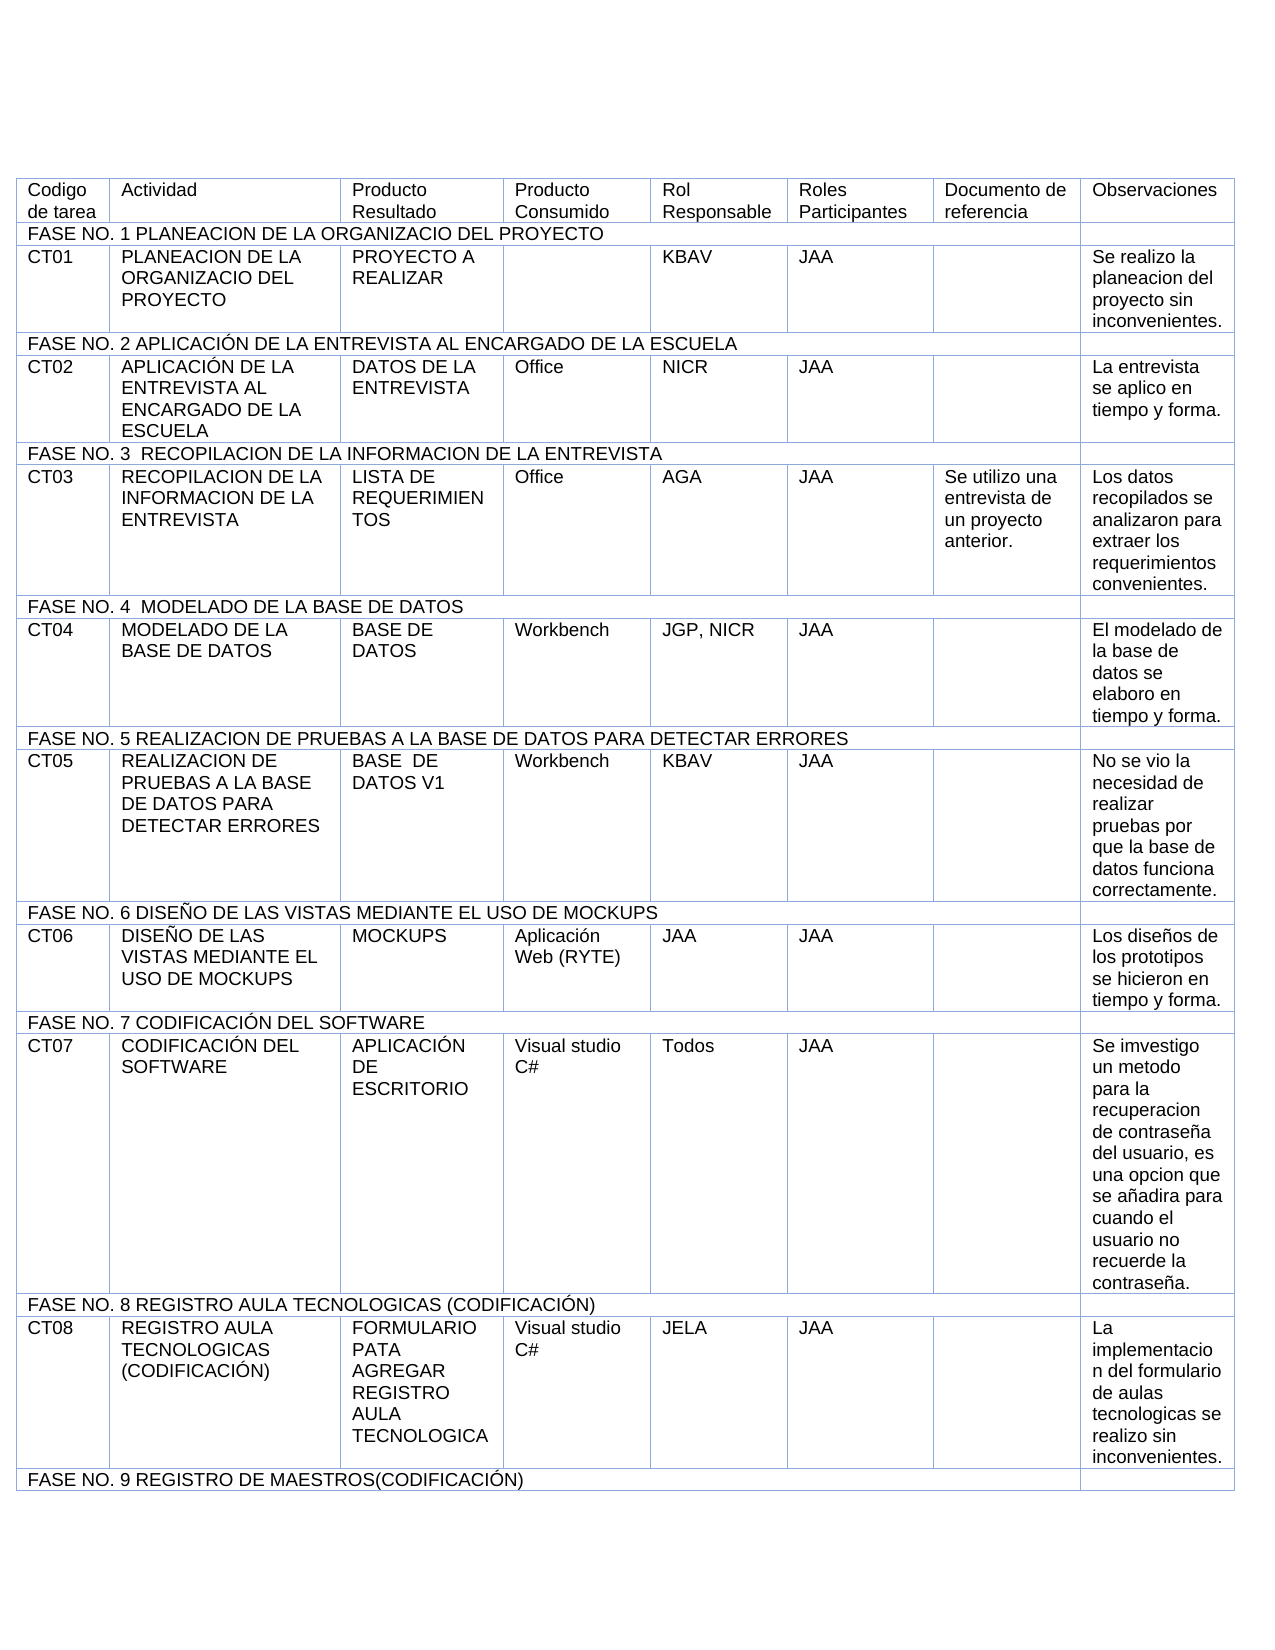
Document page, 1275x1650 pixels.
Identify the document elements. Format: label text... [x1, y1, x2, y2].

table_cell El modelado de la base de datos se elaboro en tiempo y forma. [1081, 619, 1234, 726]
table_cell Se utilizo una entrevista de un proyecto anterior. [934, 465, 1080, 595]
table_cell PLANEACION DE LA ORGANIZACIO DEL PROYECTO [110, 246, 340, 332]
table_header Documento de referencia [934, 179, 1080, 222]
table_cell FASE NO. 5 REALIZACION DE PRUEBAS A LA BASE DE DATOS PARA DETECTAR ERRORES [17, 727, 1080, 749]
table_cell FASE NO. 1 PLANEACION DE LA ORGANIZACIO DEL PROYECTO [17, 223, 1080, 244]
table_cell FASE NO. 3 RECOPILACION DE LA INFORMACION DE LA ENTREVISTA [17, 443, 1080, 464]
table_cell JELA [651, 1317, 787, 1468]
table_cell JAA [788, 750, 933, 901]
table_cell BASE DE DATOS [341, 619, 503, 726]
table_cell REALIZACION DE PRUEBAS A LA BASE DE DATOS PARA DETECTAR ERRORES [110, 750, 340, 901]
table_header Producto Consumido [504, 179, 650, 222]
table_cell MODELADO DE LA BASE DE DATOS [110, 619, 340, 726]
table_cell FASE NO. 4 MODELADO DE LA BASE DE DATOS [17, 596, 1080, 617]
table_cell APLICACIÓN DE ESCRITORIO [341, 1034, 503, 1293]
table_cell FASE NO. 8 REGISTRO AULA TECNOLOGICAS (CODIFICACIÓN) [17, 1294, 1080, 1316]
table_cell Todos [651, 1034, 787, 1293]
table_cell [934, 356, 1080, 442]
table_cell No se vio la necesidad de realizar pruebas por que la base de datos funciona correctamente. [1081, 750, 1234, 901]
table_cell JAA [651, 925, 787, 1011]
table_cell PROYECTO A REALIZAR [341, 246, 503, 332]
table_cell Los datos recopilados se analizaron para extraer los requerimientos convenientes. [1081, 465, 1234, 595]
table_header Rol Responsable [651, 179, 787, 222]
table_cell [1081, 596, 1234, 617]
table_cell [1081, 223, 1234, 244]
table_cell [1081, 443, 1234, 464]
table_cell CODIFICACIÓN DEL SOFTWARE [110, 1034, 340, 1293]
table_cell [934, 1317, 1080, 1468]
table_cell KBAV [651, 246, 787, 332]
table_header Roles Participantes [788, 179, 933, 222]
table_cell Aplicación Web (RYTE) [504, 925, 650, 1011]
table_cell Visual studio C# [504, 1034, 650, 1293]
table_cell Se imvestigo un metodo para la recuperacion de contraseña del usuario, es una opcion que se añadira para cuando el usuario no recuerde la contraseña. [1081, 1034, 1234, 1293]
table_cell La entrevista se aplico en tiempo y forma. [1081, 356, 1234, 442]
table_cell CT05 [17, 750, 109, 901]
table_cell Los diseños de los prototipos se hicieron en tiempo y forma. [1081, 925, 1234, 1011]
table_cell CT01 [17, 246, 109, 332]
table_cell CT04 [17, 619, 109, 726]
table_cell [1081, 333, 1234, 354]
table_cell FASE NO. 7 CODIFICACIÓN DEL SOFTWARE [17, 1012, 1080, 1033]
table_cell [934, 246, 1080, 332]
table_cell Workbench [504, 750, 650, 901]
table_cell DATOS DE LA ENTREVISTA [341, 356, 503, 442]
table_cell [1081, 1469, 1234, 1490]
table_cell [934, 619, 1080, 726]
table_cell MOCKUPS [341, 925, 503, 1011]
table_header Actividad [110, 179, 340, 222]
table_cell JAA [788, 925, 933, 1011]
table_cell KBAV [651, 750, 787, 901]
table_cell [1081, 902, 1234, 923]
table_cell CT03 [17, 465, 109, 595]
table_cell Visual studio C# [504, 1317, 650, 1468]
table_cell Office [504, 465, 650, 595]
table_cell FASE NO. 9 REGISTRO DE MAESTROS(CODIFICACIÓN) [17, 1469, 1080, 1490]
table_cell AGA [651, 465, 787, 595]
table_cell CT06 [17, 925, 109, 1011]
table_cell La implementacion del formulario de aulas tecnologicas se realizo sin inconvenientes. [1081, 1317, 1234, 1468]
table_cell NICR [651, 356, 787, 442]
table_cell FASE NO. 2 APLICACIÓN DE LA ENTREVISTA AL ENCARGADO DE LA ESCUELA [17, 333, 1080, 354]
table_cell DISEÑO DE LAS VISTAS MEDIANTE EL USO DE MOCKUPS [110, 925, 340, 1011]
table_cell CT07 [17, 1034, 109, 1293]
table_cell [934, 750, 1080, 901]
table_header Observaciones [1081, 179, 1234, 222]
table_cell FASE NO. 6 DISEÑO DE LAS VISTAS MEDIANTE EL USO DE MOCKUPS [17, 902, 1080, 923]
table_cell FORMULARIO PATA AGREGAR REGISTRO AULA TECNOLOGICA [341, 1317, 503, 1468]
table_cell Workbench [504, 619, 650, 726]
table_cell [1081, 1012, 1234, 1033]
table_cell [1081, 1294, 1234, 1316]
table_cell BASE DE DATOS V1 [341, 750, 503, 901]
table_cell Office [504, 356, 650, 442]
table_cell CT02 [17, 356, 109, 442]
table_cell [1081, 727, 1234, 749]
table_cell JAA [788, 1034, 933, 1293]
table_cell [504, 246, 650, 332]
table_cell JAA [788, 465, 933, 595]
table_cell REGISTRO AULA TECNOLOGICAS (CODIFICACIÓN) [110, 1317, 340, 1468]
table_cell CT08 [17, 1317, 109, 1468]
table_cell JAA [788, 619, 933, 726]
table_cell JGP, NICR [651, 619, 787, 726]
table_cell JAA [788, 1317, 933, 1468]
table_cell [934, 925, 1080, 1011]
table_cell [934, 1034, 1080, 1293]
table_header Producto Resultado [341, 179, 503, 222]
table_cell JAA [788, 246, 933, 332]
table_cell Se realizo la planeacion del proyecto sin inconvenientes. [1081, 246, 1234, 332]
table_cell RECOPILACION DE LA INFORMACION DE LA ENTREVISTA [110, 465, 340, 595]
table_cell APLICACIÓN DE LA ENTREVISTA AL ENCARGADO DE LA ESCUELA [110, 356, 340, 442]
table_header Codigo de tarea [17, 179, 109, 222]
table_cell LISTA DE REQUERIMIENTOS [341, 465, 503, 595]
table_cell JAA [788, 356, 933, 442]
